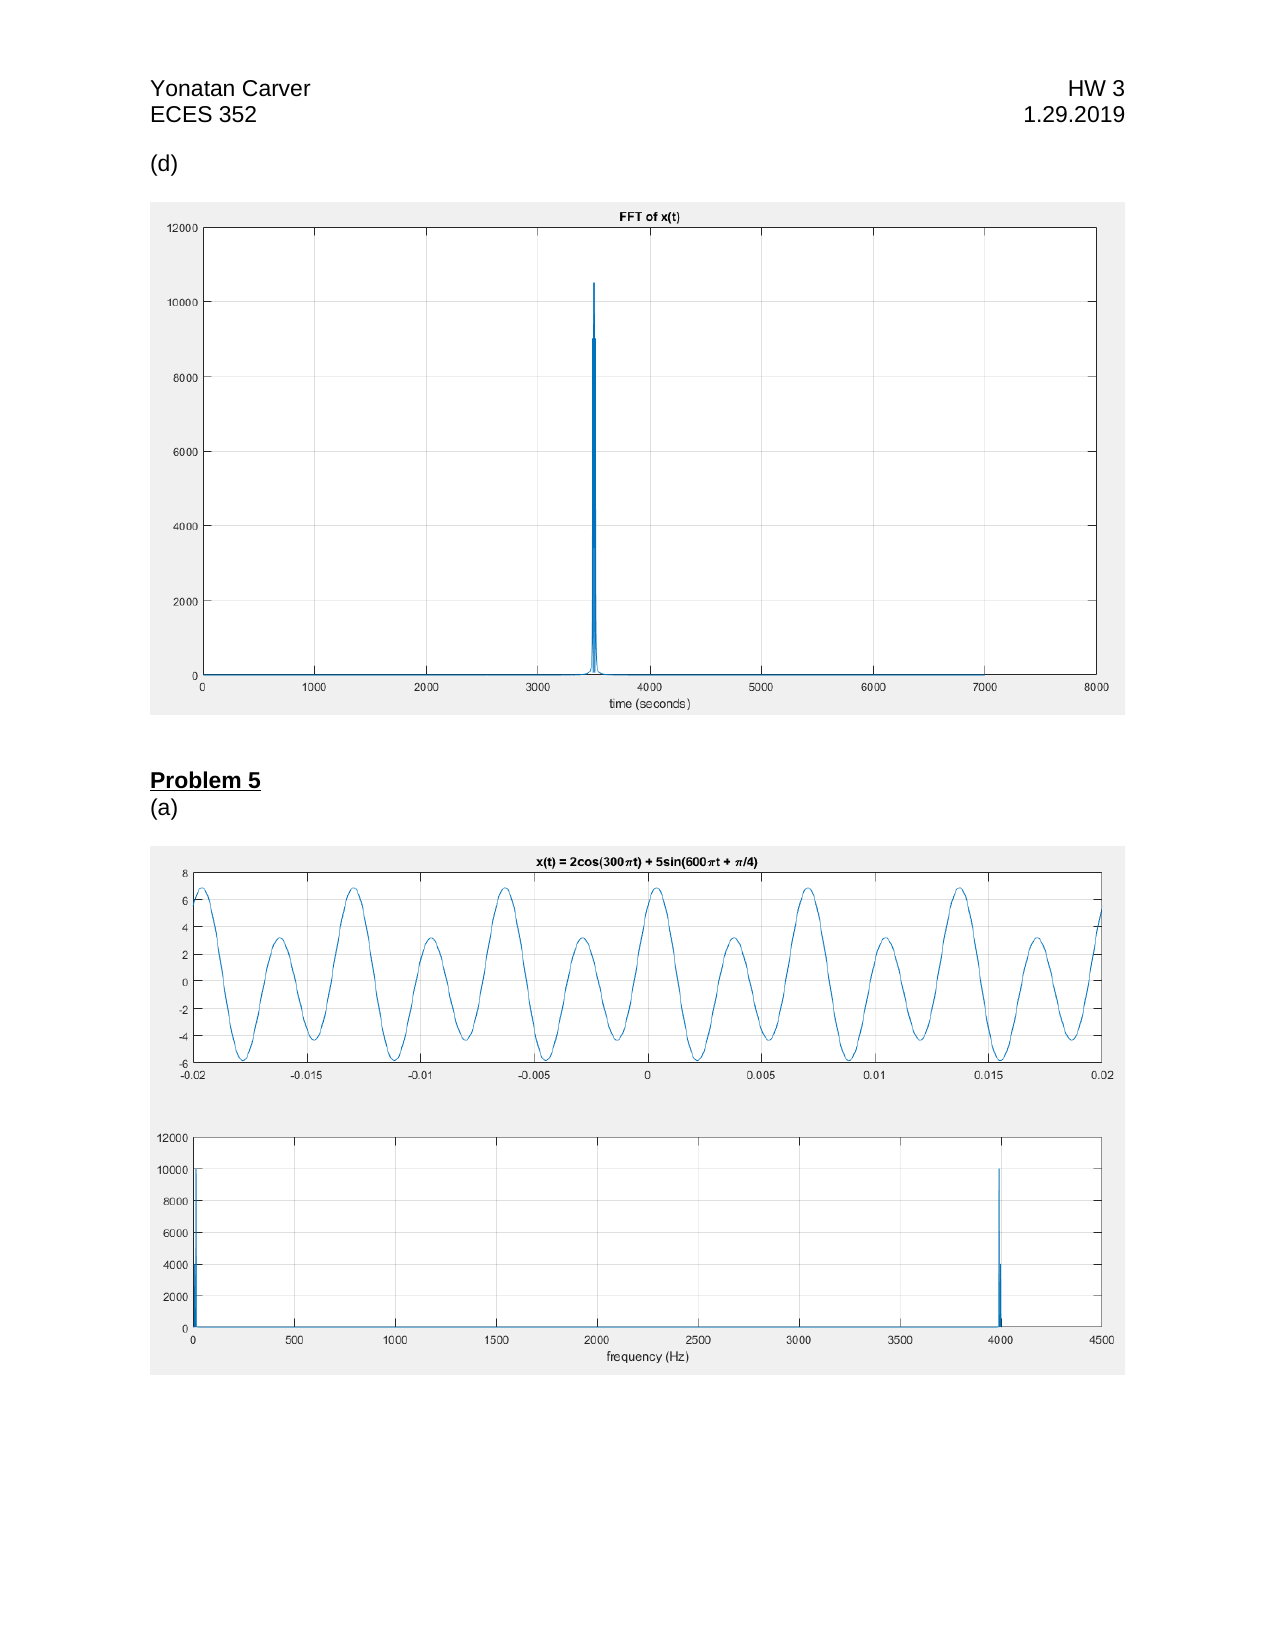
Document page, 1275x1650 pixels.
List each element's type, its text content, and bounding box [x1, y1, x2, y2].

text (a) [150, 794, 1125, 820]
text (d) [150, 150, 1125, 176]
text Problem 5 [150, 767, 1125, 794]
